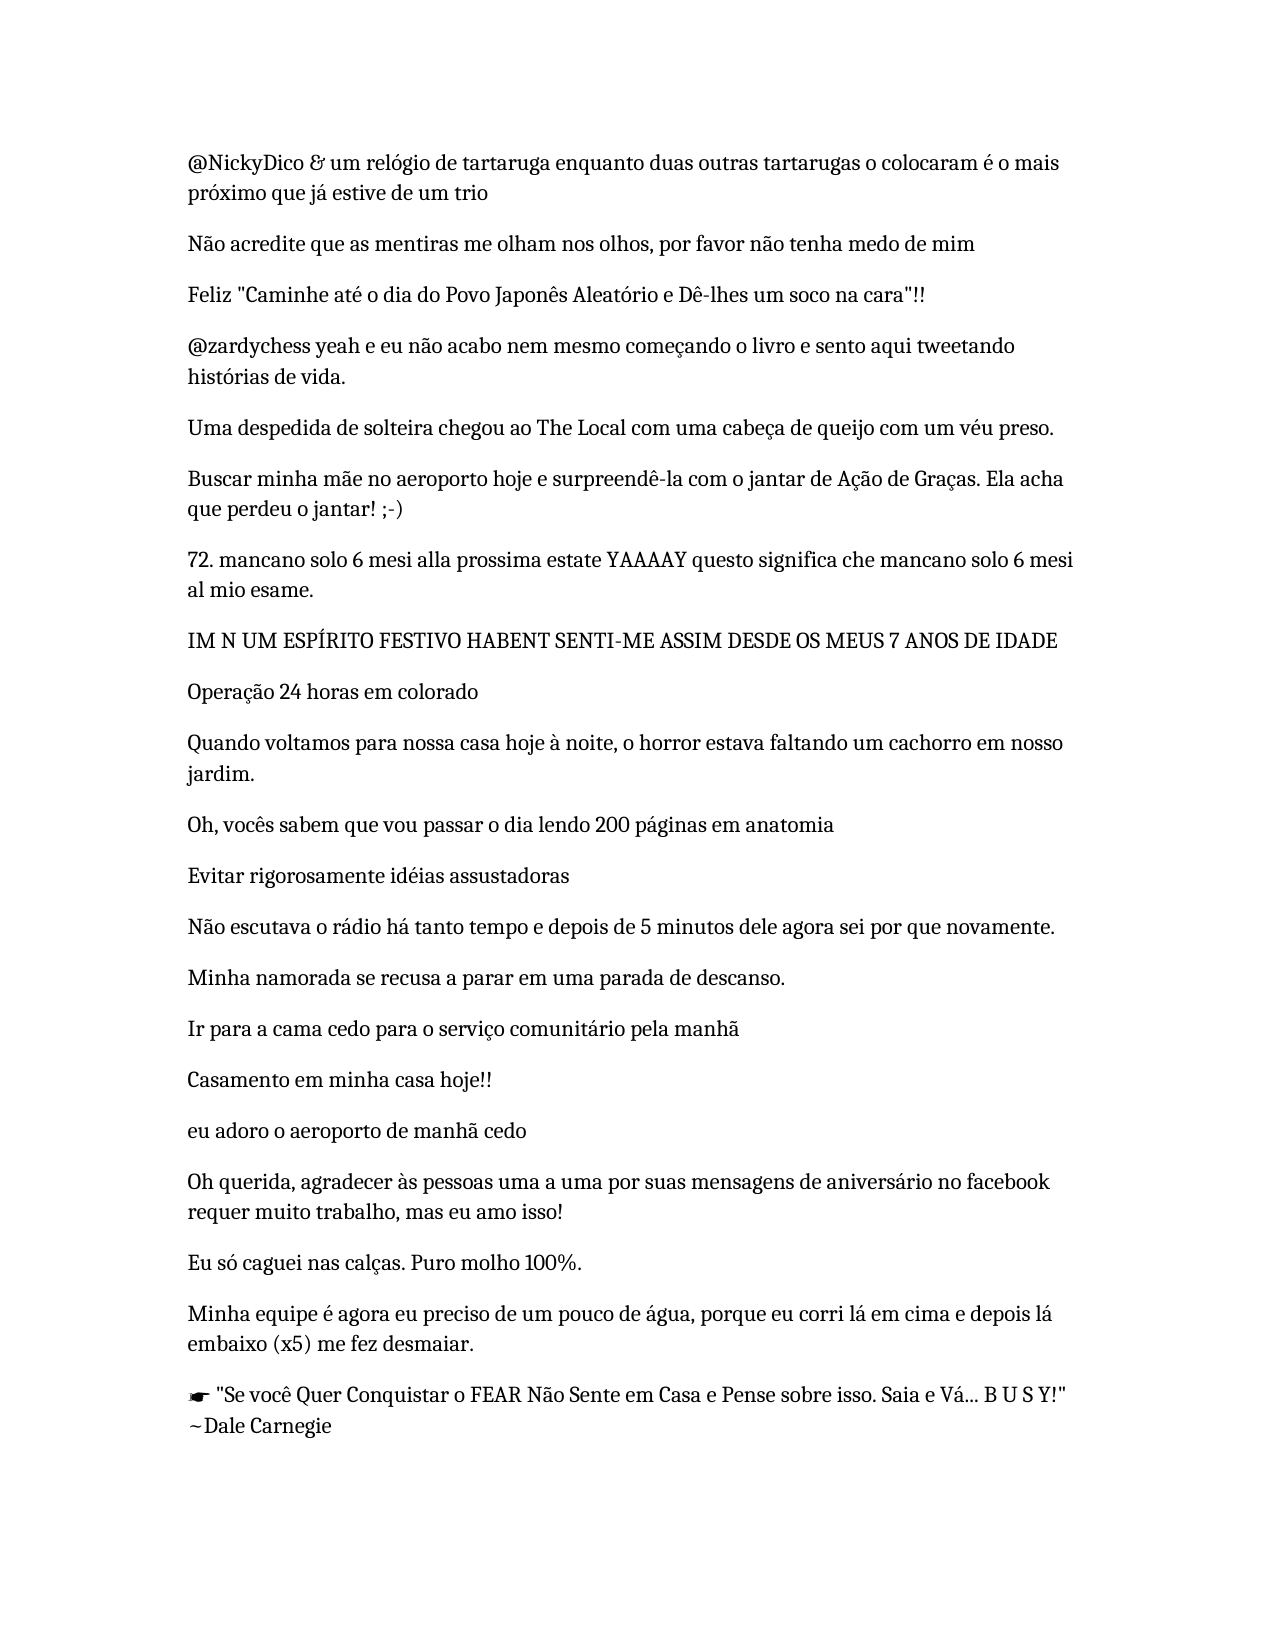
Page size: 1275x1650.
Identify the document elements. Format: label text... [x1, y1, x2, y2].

text eu adoro o aeroporto de manhã cedo [187, 1118, 1087, 1144]
text Operação 24 horas em colorado [187, 679, 1087, 706]
text Eu só caguei nas calças. Puro molho 100%. [187, 1250, 1087, 1276]
text Minha namorada se recusa a parar em uma parada de descanso. [187, 964, 1087, 991]
text 72. mancano solo 6 mesi alla prossima estate YAAAAY questo significa che mancano solo 6 mesi al mio esame. [187, 547, 1087, 603]
text Oh, vocês sabem que vou passar o dia lendo 200 páginas em anatomia [187, 811, 1087, 838]
text IM N UM ESPÍRITO FESTIVO HABENT SENTI-ME ASSIM DESDE OS MEUS 7 ANOS DE IDADE [187, 628, 1087, 654]
text Não escutava o rádio há tanto tempo e depois de 5 minutos dele agora sei por que novamente. [187, 913, 1087, 940]
text Quando voltamos para nossa casa hoje à noite, o horror estava faltando um cachorro em nosso jardim. [187, 730, 1087, 787]
text @NickyDico & um relógio de tartaruga enquanto duas outras tartarugas o colocaram é o mais próximo que já estive de um trio [187, 150, 1087, 207]
text @zardychess yeah e eu não acabo nem mesmo começando o livro e sento aqui tweetando histórias de vida. [187, 333, 1087, 390]
text Minha equipe é agora eu preciso de um pouco de água, porque eu corri lá em cima e depois lá embaixo (x5) me fez desmaiar. [187, 1301, 1087, 1358]
text Buscar minha mãe no aeroporto hoje e surpreendê-la com o jantar de Ação de Graças. Ela acha que perdeu o jantar! ;-) [187, 466, 1087, 522]
text Feliz "Caminhe até o dia do Povo Japonês Aleatório e Dê-lhes um soco na cara"!! [187, 282, 1087, 309]
text ☛ "Se você Quer Conquistar o FEAR Não Sente em Casa e Pense sobre isso. Saia e Vá... B U S Y!" ~Dale Carnegie [187, 1382, 1087, 1439]
text Ir para a cama cedo para o serviço comunitário pela manhã [187, 1016, 1087, 1042]
text Evitar rigorosamente idéias assustadoras [187, 862, 1087, 889]
text Uma despedida de solteira chegou ao The Local com uma cabeça de queijo com um véu preso. [187, 414, 1087, 441]
text Oh querida, agradecer às pessoas uma a uma por suas mensagens de aniversário no facebook requer muito trabalho, mas eu amo isso! [187, 1169, 1087, 1225]
text Não acredite que as mentiras me olham nos olhos, por favor não tenha medo de mim [187, 231, 1087, 258]
text Casamento em minha casa hoje!! [187, 1067, 1087, 1093]
